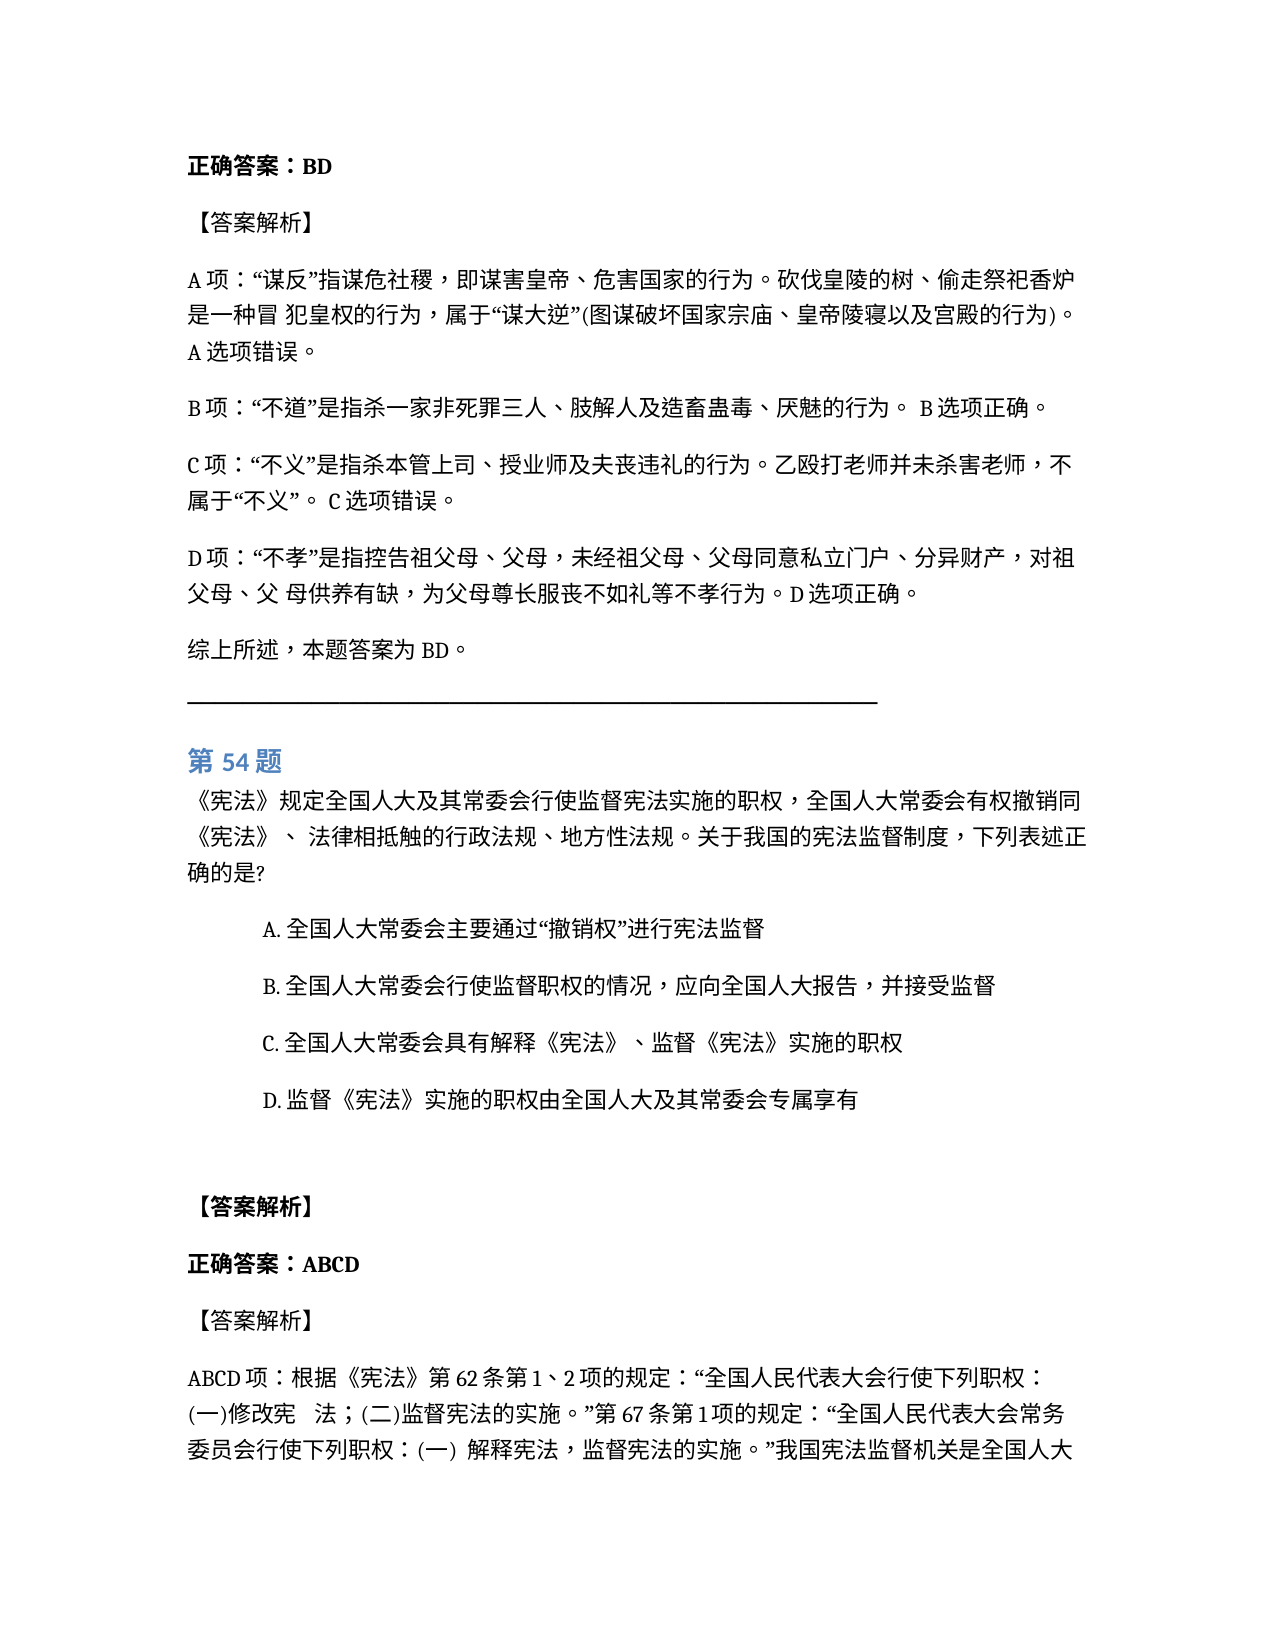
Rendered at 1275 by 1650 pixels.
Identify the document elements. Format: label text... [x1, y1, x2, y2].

text 【答案解析】 [187, 1191, 1087, 1223]
subtitle 第 54 题 [187, 742, 1087, 779]
text 《宪法》规定全国人大及其常委会行使监督宪法实施的职权，全国人大常委会有权撤销同《宪法》、 法律相抵触的行政法规、地方性法规。关于我国的宪法监督制度，下列表述正确的是? [187, 784, 1087, 888]
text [187, 1362, 1087, 1465]
text A. 全国人大常委会主要通过“撤销权”进行宪法监督 [262, 913, 1087, 944]
text B项：“不道”是指杀一家非死罪三人、肢解人及造畜蛊毒、厌魅的行为。 B选项正确。 [187, 392, 1087, 423]
text C项：“不义”是指杀本管上司、授业师及夫丧违礼的行为。乙殴打老师并未杀害老师，不属于“不义”。 C选项错误。 [187, 449, 1087, 516]
text ────────────────────────────────────────────────── [187, 691, 1087, 717]
text D项：“不孝”是指控告祖父母、父母，未经祖父母、父母同意私立门户、分异财产，对祖父母、父 母供养有缺，为父母尊长服丧不如礼等不孝行为。D 选项正确。 [187, 542, 1087, 609]
text 正确答案：ABCD [187, 1248, 1087, 1279]
text B. 全国人大常委会行使监督职权的情况，应向全国人大报告，并接受监督 [262, 970, 1087, 1001]
text 综上所述，本题答案为BD。 [187, 634, 1087, 666]
text C. 全国人大常委会具有解释《宪法》、监督《宪法》实施的职权 [262, 1027, 1087, 1058]
text D. 监督《宪法》实施的职权由全国人大及其常委会专属享有 [262, 1083, 1087, 1115]
text A 项：“谋反”指谋危社稷，即谋害皇帝、危害国家的行为。砍伐皇陵的树、偷走祭祀香炉是一种冒 犯皇权的行为，属于“谋大逆”(图谋破坏国家宗庙、皇帝陵寝以及宫殿的行为)。 A 选项错误。 [187, 263, 1087, 367]
text 【答案解析】 [187, 1305, 1087, 1336]
text 【答案解析】 [187, 207, 1087, 238]
text 正确答案：BD [187, 150, 1087, 181]
